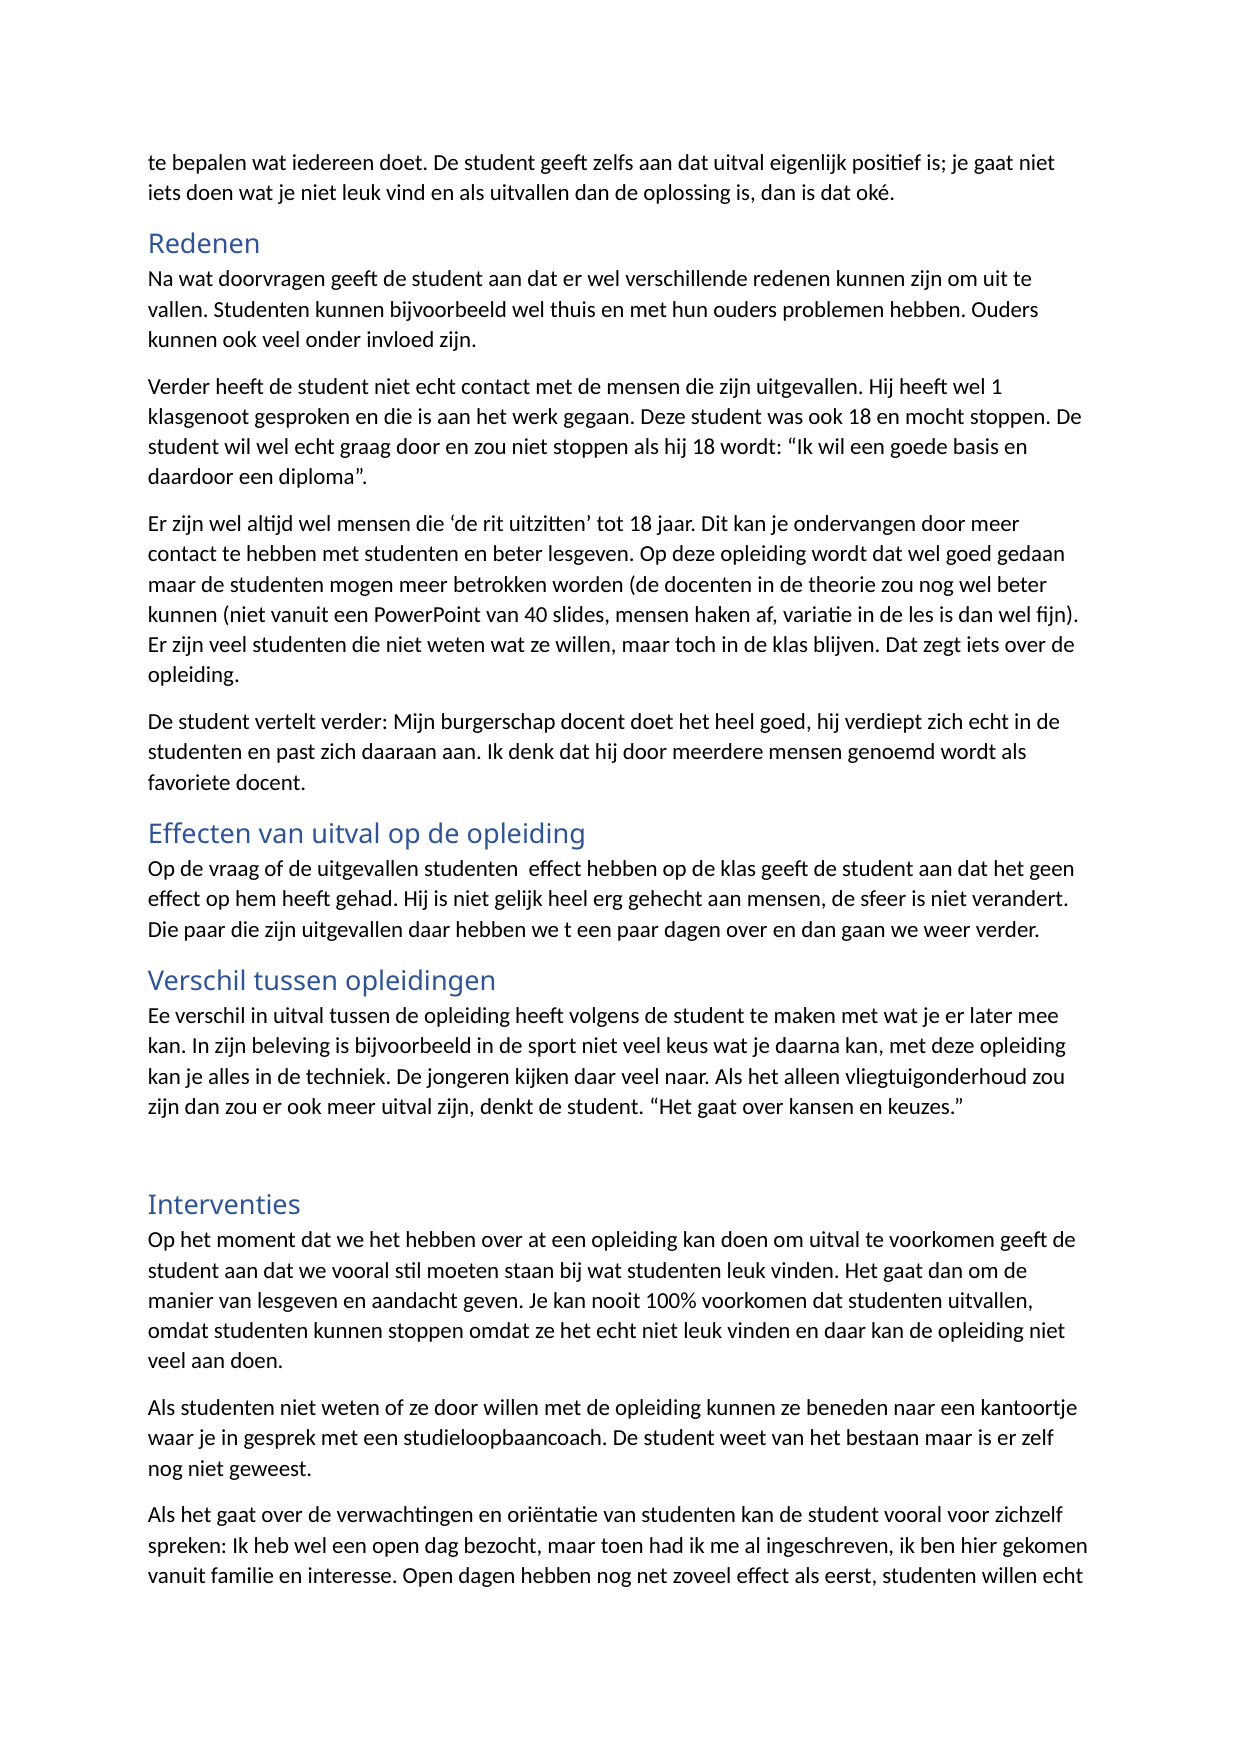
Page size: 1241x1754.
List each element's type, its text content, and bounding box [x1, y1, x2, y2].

subtitle Verschil tussen opleidingen [148, 962, 1093, 998]
subtitle Effecten van uitval op de opleiding [148, 814, 1093, 851]
subtitle Redenen [148, 225, 1093, 262]
text Verder heeft de student niet echt contact met de mensen die zijn uitgevallen. Hij heeft wel 1 klasgenoot gesproken en die is aan het werk gegaan. Deze student was ook 18 en mocht stoppen. De student wil wel echt graag door en zou niet stoppen als hij 18 wordt: “Ik wil een goede basis en daardoor een diploma”. [148, 372, 1093, 490]
text Er zijn wel altijd wel mensen die ‘de rit uitzitten’ tot 18 jaar. Dit kan je ondervangen door meer contact te hebben met studenten en beter lesgeven. Op deze opleiding wordt dat wel goed gedaan maar de studenten mogen meer betrokken worden (de docenten in de theorie zou nog wel beter kunnen (niet vanuit een PowerPoint van 40 slides, mensen haken af, variatie in de les is dan wel fijn). Er zijn veel studenten die niet weten wat ze willen, maar toch in de klas blijven. Dat zegt iets over de opleiding. [148, 509, 1093, 688]
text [148, 148, 1093, 206]
text Ee verschil in uitval tussen de opleiding heeft volgens de student te maken met wat je er later mee kan. In zijn beleving is bijvoorbeeld in de sport niet veel keus wat je daarna kan, met deze opleiding kan je alles in de techniek. De jongeren kijken daar veel naar. Als het alleen vliegtuigonderhoud zou zijn dan zou er ook meer uitval zijn, denkt de student. “Het gaat over kansen en keuzes.” [148, 1001, 1093, 1120]
text Op het moment dat we het hebben over at een opleiding kan doen om uitval te voorkomen geeft de student aan dat we vooral stil moeten staan bij wat studenten leuk vinden. Het gaat dan om de manier van lesgeven en aandacht geven. Je kan nooit 100% voorkomen dat studenten uitvallen, omdat studenten kunnen stoppen omdat ze het echt niet leuk vinden en daar kan de opleiding niet veel aan doen. [148, 1226, 1093, 1374]
text Na wat doorvragen geeft de student aan dat er wel verschillende redenen kunnen zijn om uit te vallen. Studenten kunnen bijvoorbeeld wel thuis en met hun ouders problemen hebben. Ouders kunnen ook veel onder invloed zijn. [148, 264, 1093, 353]
text Op de vraag of de uitgevallen studenten effect hebben op de klas geeft de student aan dat het geen effect op hem heeft gehad. Hij is niet gelijk heel erg gehecht aan mensen, de sfeer is niet verandert. Die paar die zijn uitgevallen daar hebben we t een paar dagen over en dan gaan we weer verder. [148, 854, 1093, 943]
text De student vertelt verder: Mijn burgerschap docent doet het heel goed, hij verdiept zich echt in de studenten en past zich daaraan aan. Ik denk dat hij door meerdere mensen genoemd wordt als favoriete docent. [148, 707, 1093, 796]
text Als studenten niet weten of ze door willen met de opleiding kunnen ze beneden naar een kantoortje waar je in gesprek met een studieloopbaancoach. De student weet van het bestaan maar is er zelf nog niet geweest. [148, 1393, 1093, 1482]
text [148, 1501, 1093, 1589]
subtitle Interventies [148, 1186, 1093, 1223]
